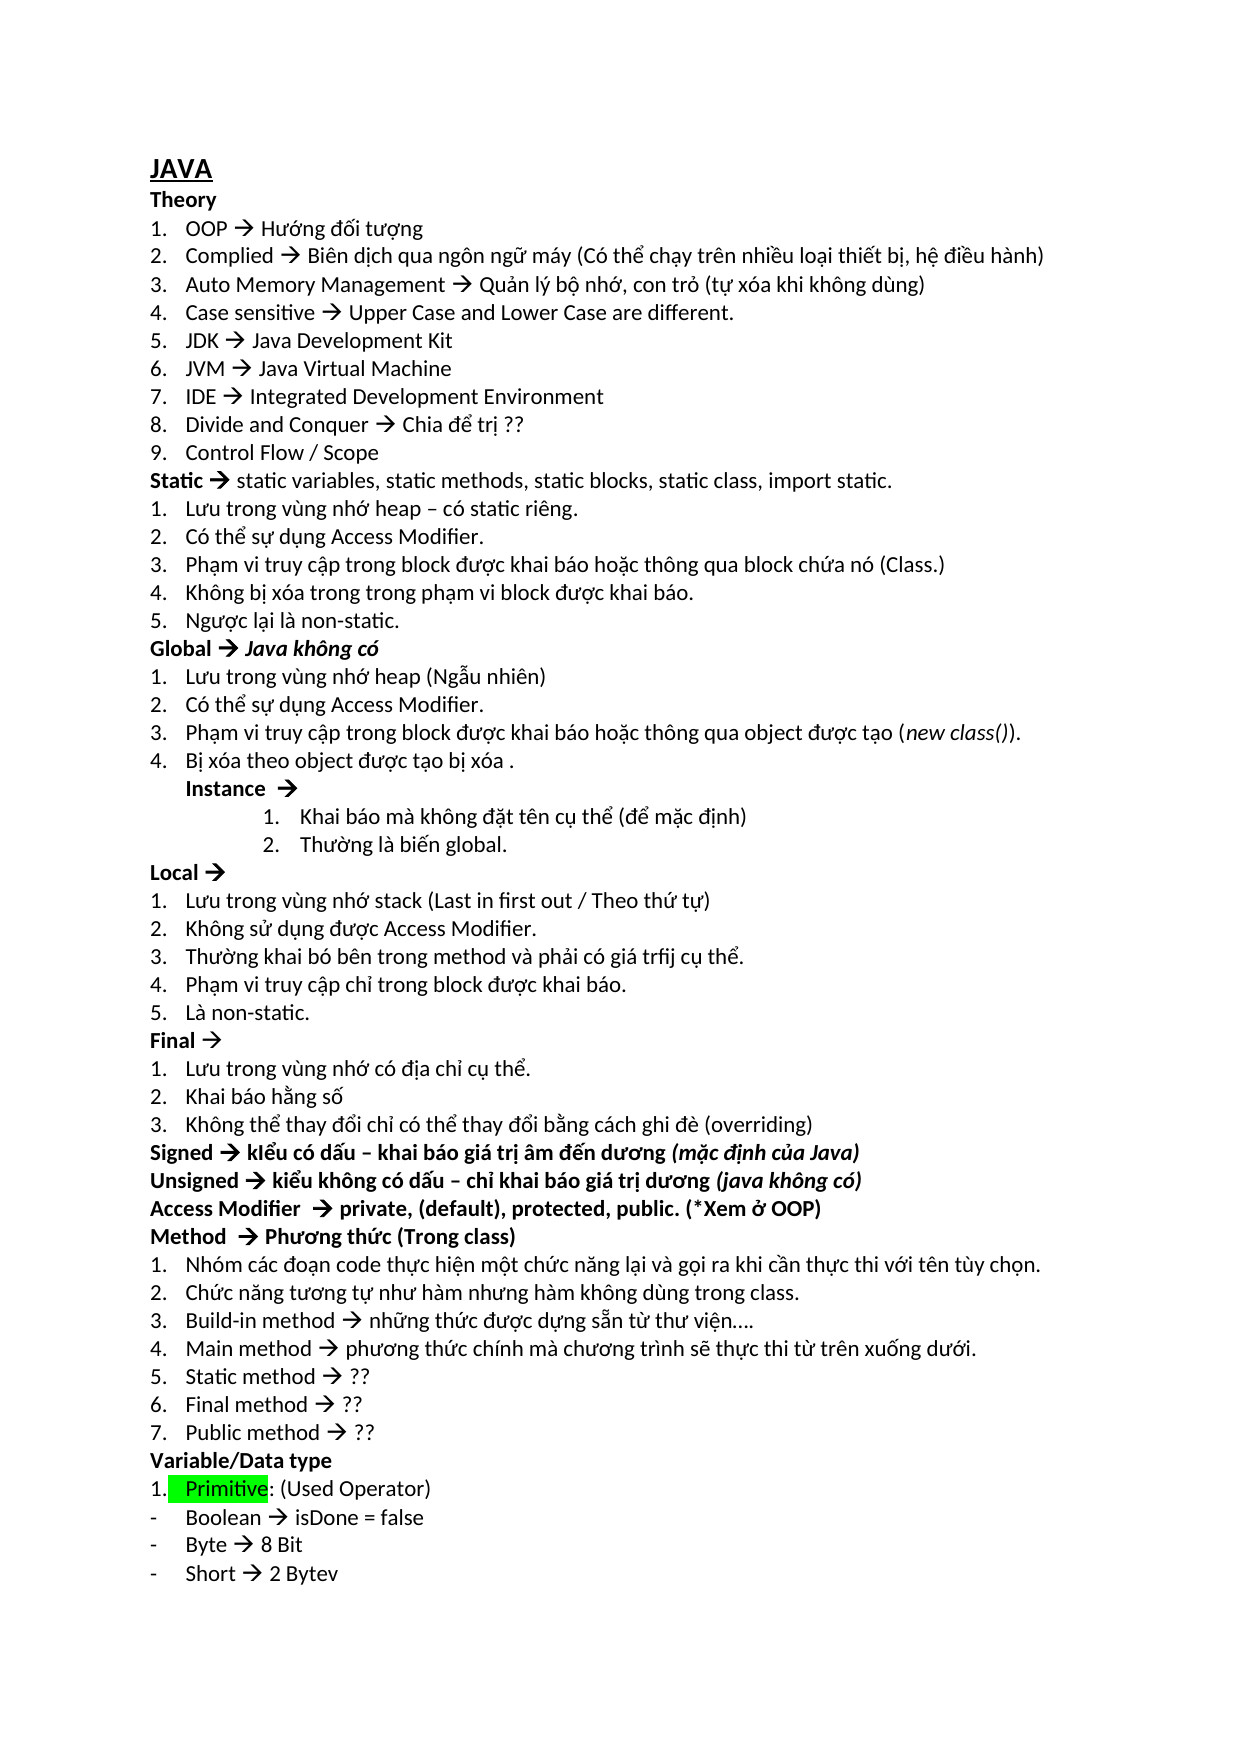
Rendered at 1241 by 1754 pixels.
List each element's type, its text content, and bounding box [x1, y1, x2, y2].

list Thường khai bó bên trong method và phải có giá trfij cụ thể. [150, 942, 1090, 970]
list Lưu trong vùng nhớ có địa chỉ cụ thể. [150, 1054, 1090, 1082]
list JDK Java Development Kit [150, 326, 1090, 354]
list Static method ?? [150, 1362, 1090, 1391]
list Chức năng tương tự như hàm nhưng hàm không dùng trong class. [150, 1278, 1090, 1306]
list Bị xóa theo object được tạo bị xóa . [150, 746, 1090, 774]
list Public method ?? [150, 1418, 1090, 1447]
subtitle Access Modifier private, (default), protected, public. (*Xem ở OOP) [150, 1194, 1090, 1222]
list Có thể sự dụng Access Modifier. [150, 522, 1090, 550]
list Có thể sự dụng Access Modifier. [150, 690, 1090, 718]
subtitle Signed kIểu có dấu – khai báo giá trị âm đến dương (mặc định của Java) [150, 1138, 1090, 1166]
subtitle Method Phương thức (Trong class) [150, 1222, 1090, 1250]
subtitle Unsigned kiểu không có dấu – chỉ khai báo giá trị dương (java không có) [150, 1166, 1090, 1194]
list Byte 8 Bit [150, 1531, 1090, 1559]
list Final method ?? [150, 1391, 1090, 1418]
subtitle Theory [150, 186, 1090, 214]
list Complied Biên dịch qua ngôn ngữ máy (Có thể chạy trên nhiều loại thiết bị, hệ điều hành) [150, 242, 1090, 270]
list IDE Integrated Development Environment [150, 382, 1090, 410]
list JVM Java Virtual Machine [150, 354, 1090, 382]
subtitle Static static variables, static methods, static blocks, static class, import static. [150, 466, 1090, 494]
list OOP Hướng đối tượng [150, 214, 1090, 242]
list Là non-static. [150, 998, 1090, 1026]
list Final [150, 1026, 1090, 1054]
list Lưu trong vùng nhớ stack (Last in first out / Theo thứ tự) [150, 886, 1090, 914]
list Build-in method những thức được dựng sẵn từ thư viện…. [150, 1306, 1090, 1334]
subtitle Khai báo hằng số [150, 1082, 1090, 1110]
subtitle Global Java không có [150, 634, 1090, 662]
list Auto Memory Management Quản lý bộ nhớ, con trỏ (tự xóa khi không dùng) [150, 270, 1090, 298]
list Local [150, 858, 1090, 886]
list Boolean isDone = false [150, 1503, 1090, 1531]
list Lưu trong vùng nhớ heap – có static riêng. [150, 494, 1090, 522]
list Short 2 Bytev [150, 1559, 1090, 1587]
list Phạm vi truy cập trong block được khai báo hoặc thông qua object được tạo (new class()). [150, 718, 1090, 746]
list Primitive: (Used Operator) [150, 1474, 1090, 1503]
list Không sử dụng được Access Modifier. [150, 914, 1090, 942]
list Phạm vi truy cập chỉ trong block được khai báo. [150, 970, 1090, 998]
list Ngược lại là non-static. [150, 606, 1090, 634]
list Case sensitive Upper Case and Lower Case are different. [150, 298, 1090, 326]
list Control Flow / Scope [150, 438, 1090, 466]
subtitle Không thể thay đổi chỉ có thể thay đổi bằng cách ghi đè (overriding) [150, 1110, 1090, 1138]
list Main method phương thức chính mà chương trình sẽ thực thi từ trên xuống dưới. [150, 1334, 1090, 1362]
list Không bị xóa trong trong phạm vi block được khai báo. [150, 578, 1090, 606]
list Thường là biến global. [262, 830, 1090, 858]
subtitle JAVA [150, 150, 1090, 186]
list Lưu trong vùng nhớ heap (Ngẫu nhiên) [150, 662, 1090, 690]
list Nhóm các đoạn code thực hiện một chức năng lại và gọi ra khi cần thực thi với tên tùy chọn. [150, 1250, 1090, 1278]
list Phạm vi truy cập trong block được khai báo hoặc thông qua block chứa nó (Class.) [150, 550, 1090, 578]
subtitle Variable/Data type [150, 1447, 1090, 1474]
list Khai báo mà không đặt tên cụ thể (để mặc định) [262, 802, 1090, 830]
list Instance [185, 774, 1090, 802]
list Divide and Conquer Chia để trị ?? [150, 410, 1090, 438]
